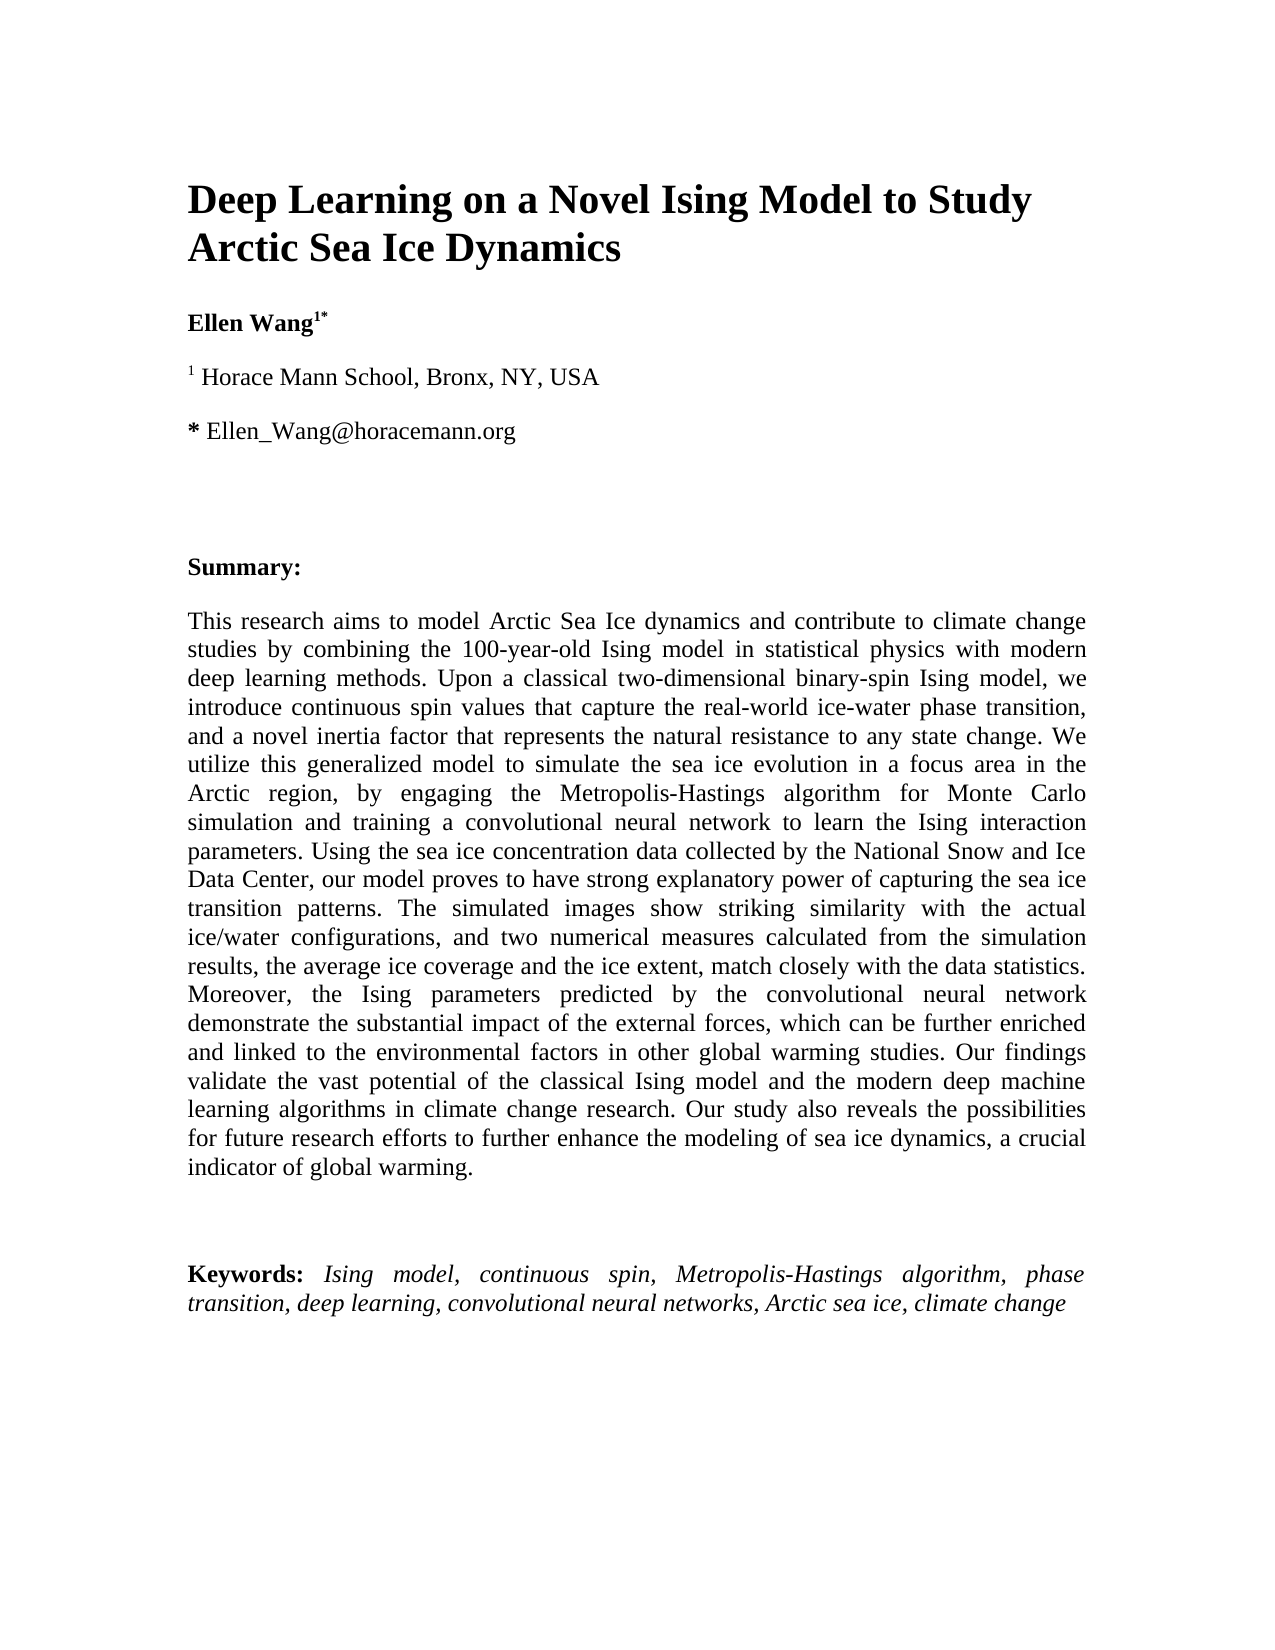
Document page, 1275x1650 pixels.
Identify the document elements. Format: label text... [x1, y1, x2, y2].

text * Ellen_Wang@horacemann.org [187, 416, 1087, 473]
list Keywords: Ising model, continuous spin, Metropolis-Hastings algorithm, phase transition, deep learning, convolutional neural networks, Arctic sea ice, climate change [187, 1259, 1087, 1317]
text This research aims to model Arctic Sea Ice dynamics and contribute to climate change studies by combining the 100-year-old Ising model in statistical physics with modern deep learning methods. Upon a classical two-dimensional binary-spin Ising model, we introduce continuous spin values that capture the real-world ice-water phase transition, and a novel inertia factor that represents the natural resistance to any state change. We utilize this generalized model to simulate the sea ice evolution in a focus area in the Arctic region, by engaging the Metropolis-Hastings algorithm for Monte Carlo simulation and training a convolutional neural network to learn the Ising interaction parameters. Using the sea ice concentration data collected by the National Snow and Ice Data Center, our model proves to have strong explanatory power of capturing the sea ice transition patterns. The simulated images show striking similarity with the actual ice/water configurations, and two numerical measures calculated from the simulation results, the average ice coverage and the ice extent, match closely with the data statistics. Moreover, the Ising parameters predicted by the convolutional neural network demonstrate the substantial impact of the external forces, which can be further enriched and linked to the environmental factors in other global warming studies. Our findings validate the vast potential of the classical Ising model and the modern deep machine learning algorithms in climate change research. Our study also reveals the possibilities for future research efforts to further enhance the modeling of sea ice dynamics, a crucial indicator of global warming. [187, 606, 1087, 1181]
list Summary: [187, 552, 1087, 581]
text 1 Horace Mann School, Bronx, NY, USA [187, 362, 1087, 391]
title Deep Learning on a Novel Ising Model to Study Arctic Sea Ice Dynamics [187, 175, 1087, 271]
list Ellen Wang1* [187, 308, 1087, 337]
